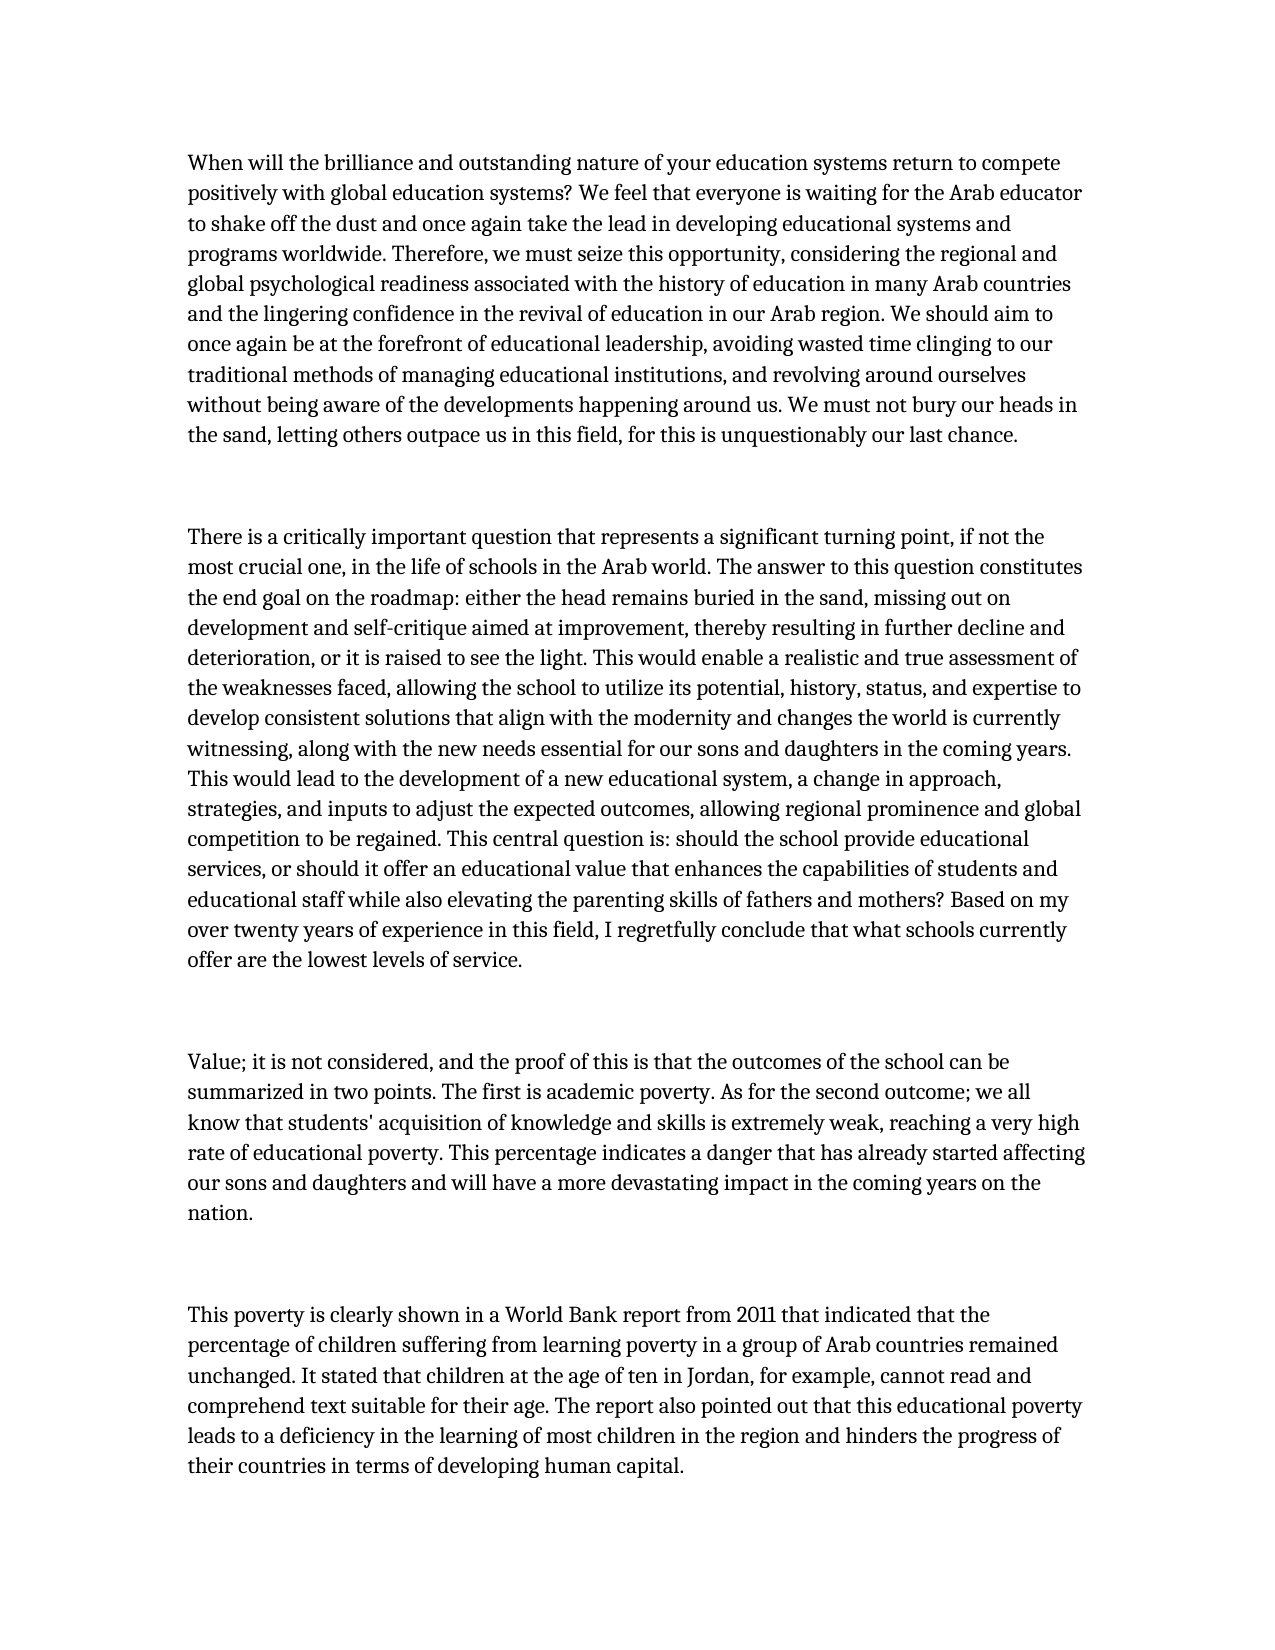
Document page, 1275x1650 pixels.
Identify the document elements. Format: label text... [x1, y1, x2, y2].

text There is a critically important question that represents a significant turning point, if not the most crucial one, in the life of schools in the Arab world. The answer to this question constitutes the end goal on the roadmap: either the head remains buried in the sand, missing out on development and self-critique aimed at improvement, thereby resulting in further decline and deterioration, or it is raised to see the light. This would enable a realistic and true assessment of the weaknesses faced, allowing the school to utilize its potential, history, status, and expertise to develop consistent solutions that align with the modernity and changes the world is currently witnessing, along with the new needs essential for our sons and daughters in the coming years. This would lead to the development of a new educational system, a change in approach, strategies, and inputs to adjust the expected outcomes, allowing regional prominence and global competition to be regained. This central question is: should the school provide educational services, or should it offer an educational value that enhances the capabilities of students and educational staff while also elevating the parenting skills of fathers and mothers? Based on my over twenty years of experience in this field, I regretfully conclude that what schools currently offer are the lowest levels of service. [187, 524, 1087, 973]
text When will the brilliance and outstanding nature of your education systems return to compete positively with global education systems? We feel that everyone is waiting for the Arab educator to shake off the dust and once again take the lead in developing educational systems and programs worldwide. Therefore, we must seize this opportunity, considering the regional and global psychological readiness associated with the history of education in many Arab countries and the lingering confidence in the revival of education in our Arab region. We should aim to once again be at the forefront of educational leadership, avoiding wasted time clinging to our traditional methods of managing educational institutions, and revolving around ourselves without being aware of the developments happening around us. We must not bury our heads in the sand, letting others outpace us in this field, for this is unquestionably our last chance. [187, 150, 1087, 448]
text This poverty is clearly shown in a World Bank report from 2011 that indicated that the percentage of children suffering from learning poverty in a group of Arab countries remained unchanged. It stated that children at the age of ten in Jordan, for example, cannot read and comprehend text suitable for their age. The report also pointed out that this educational poverty leads to a deficiency in the learning of most children in the region and hinders the progress of their countries in terms of developing human capital. [187, 1302, 1087, 1479]
text Value; it is not considered, and the proof of this is that the outcomes of the school can be summarized in two points. The first is academic poverty. As for the second outcome; we all know that students' acquisition of knowledge and skills is extremely weak, reaching a very high rate of educational poverty. This percentage indicates a danger that has already started affecting our sons and daughters and will have a more devastating impact in the coming years on the nation. [187, 1049, 1087, 1226]
